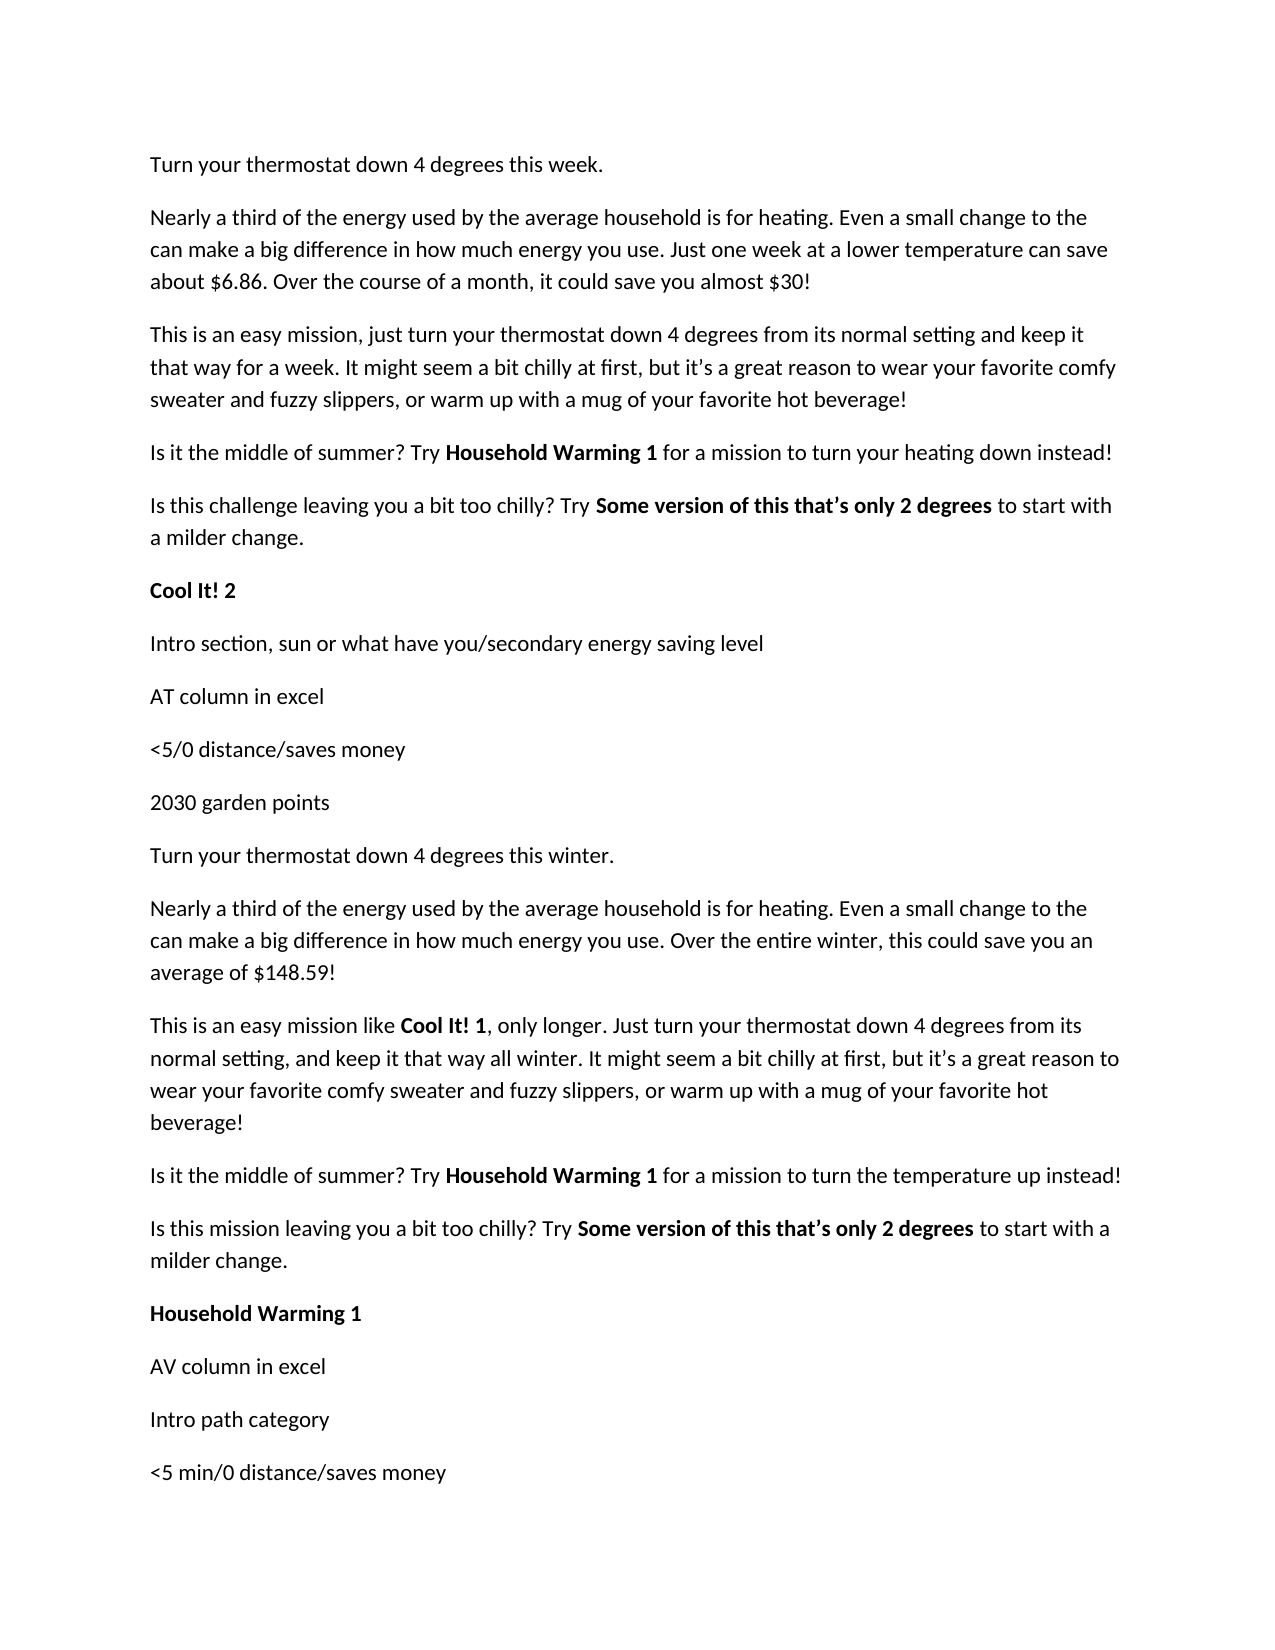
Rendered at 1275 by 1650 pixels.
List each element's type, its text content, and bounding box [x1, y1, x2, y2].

text Nearly a third of the energy used by the average household is for heating. Even a small change to the can make a big difference in how much energy you use. Over the entire winter, this could save you an average of $148.59! [150, 894, 1125, 987]
text Intro section, sun or what have you/secondary energy saving level [150, 629, 1125, 657]
text Nearly a third of the energy used by the average household is for heating. Even a small change to the can make a big difference in how much energy you use. Just one week at a lower temperature can save about $6.86. Over the course of a month, it could save you almost $30! [150, 203, 1125, 295]
text Is this mission leaving you a bit too chilly? Try Some version of this that’s only 2 degrees to start with a milder change. [150, 1214, 1125, 1274]
text Is it the middle of summer? Try Household Warming 1 for a mission to turn the temperature up instead! [150, 1161, 1125, 1189]
text 2030 garden points [150, 788, 1125, 816]
text Is this challenge leaving you a bit too chilly? Try Some version of this that’s only 2 degrees to start with a milder change. [150, 491, 1125, 551]
text AV column in excel [150, 1352, 1125, 1380]
text Is it the middle of summer? Try Household Warming 1 for a mission to turn your heating down instead! [150, 438, 1125, 466]
text Turn your thermostat down 4 degrees this winter. [150, 841, 1125, 869]
text <5 min/0 distance/saves money [150, 1458, 1125, 1486]
text Cool It! 2 [150, 576, 1125, 604]
text AT column in excel [150, 682, 1125, 710]
text This is an easy mission, just turn your thermostat down 4 degrees from its normal setting and keep it that way for a week. It might seem a bit chilly at first, but it’s a great reason to wear your favorite comfy sweater and fuzzy slippers, or warm up with a mug of your favorite hot beverage! [150, 320, 1125, 413]
text Turn your thermostat down 4 degrees this week. [150, 150, 1125, 178]
text Household Warming 1 [150, 1299, 1125, 1327]
text This is an easy mission like Cool It! 1, only longer. Just turn your thermostat down 4 degrees from its normal setting, and keep it that way all winter. It might seem a bit chilly at first, but it’s a great reason to wear your favorite comfy sweater and fuzzy slippers, or warm up with a mug of your favorite hot beverage! [150, 1012, 1125, 1136]
text <5/0 distance/saves money [150, 735, 1125, 763]
text Intro path category [150, 1405, 1125, 1433]
